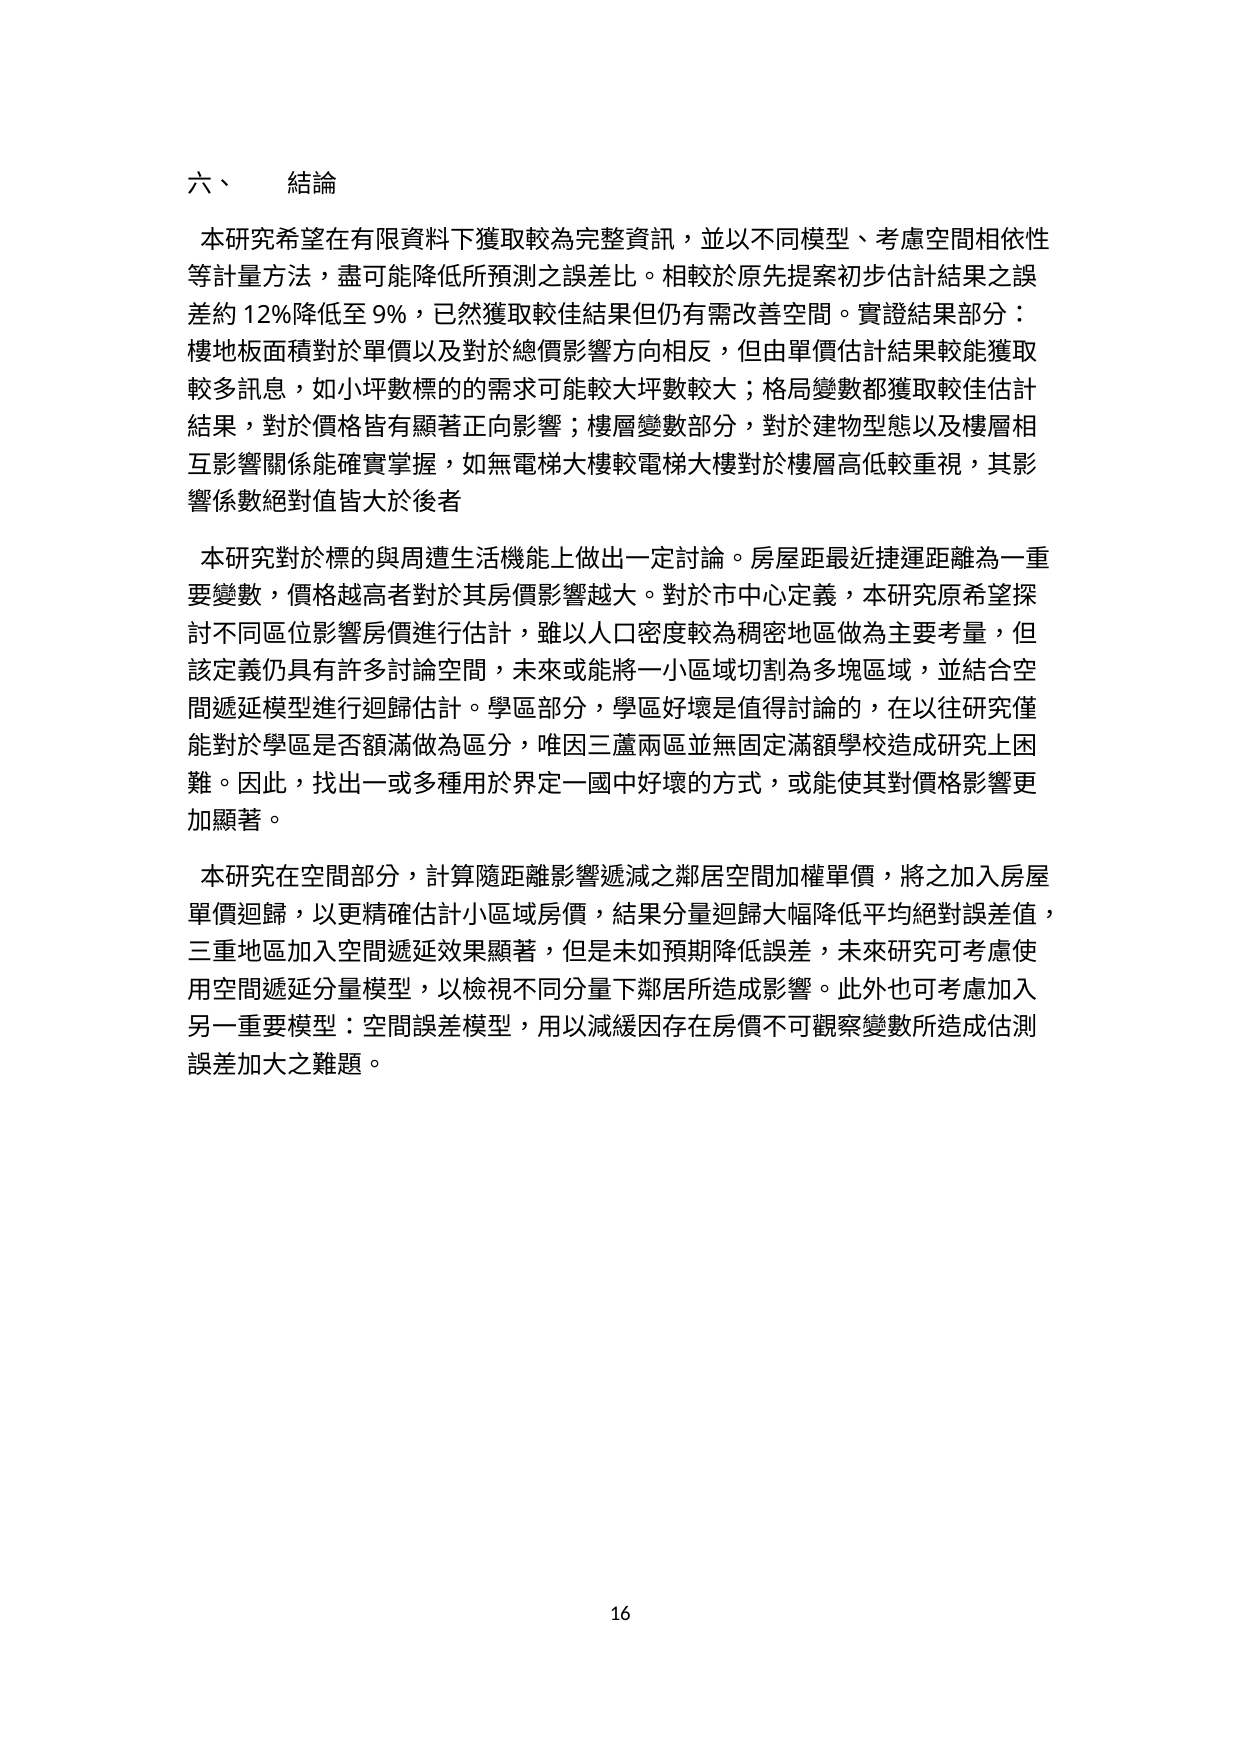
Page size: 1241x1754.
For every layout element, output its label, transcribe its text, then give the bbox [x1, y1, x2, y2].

text 本研究在空間部分，計算隨距離影響遞減之鄰居空間加權單價，將之加入房屋單價迴歸，以更精確估計小區域房價，結果分量迴歸大幅降低平均絕對誤差值，三重地區加入空間遞延效果顯著，但是未如預期降低誤差，未來研究可考慮使用空間遞延分量模型，以檢視不同分量下鄰居所造成影響。此外也可考慮加入另一重要模型：空間誤差模型，用以減緩因存在房價不可觀察變數所造成估測誤差加大之難題。 [187, 856, 1053, 1081]
text 本研究對於標的與周遭生活機能上做出一定討論。房屋距最近捷運距離為一重要變數，價格越高者對於其房價影響越大。對於市中心定義，本研究原希望探討不同區位影響房價進行估計，雖以人口密度較為稠密地區做為主要考量，但該定義仍具有許多討論空間，未來或能將一小區域切割為多塊區域，並結合空間遞延模型進行迴歸估計。學區部分，學區好壞是值得討論的，在以往研究僅能對於學區是否額滿做為區分，唯因三蘆兩區並無固定滿額學校造成研究上困難。因此，找出一或多種用於界定一國中好壞的方式，或能使其對價格影響更加顯著。 [187, 537, 1053, 837]
text 本研究希望在有限資料下獲取較為完整資訊，並以不同模型、考慮空間相依性等計量方法，盡可能降低所預測之誤差比。相較於原先提案初步估計結果之誤差約12%降低至9%，已然獲取較佳結果但仍有需改善空間。實證結果部分：樓地板面積對於單價以及對於總價影響方向相反，但由單價估計結果較能獲取較多訊息，如小坪數標的的需求可能較大坪數較大；格局變數都獲取較佳估計結果，對於價格皆有顯著正向影響；樓層變數部分，對於建物型態以及樓層相互影響關係能確實掌握，如無電梯大樓較電梯大樓對於樓層高低較重視，其影響係數絕對值皆大於後者 [187, 219, 1053, 519]
list 結論 [187, 162, 1053, 200]
